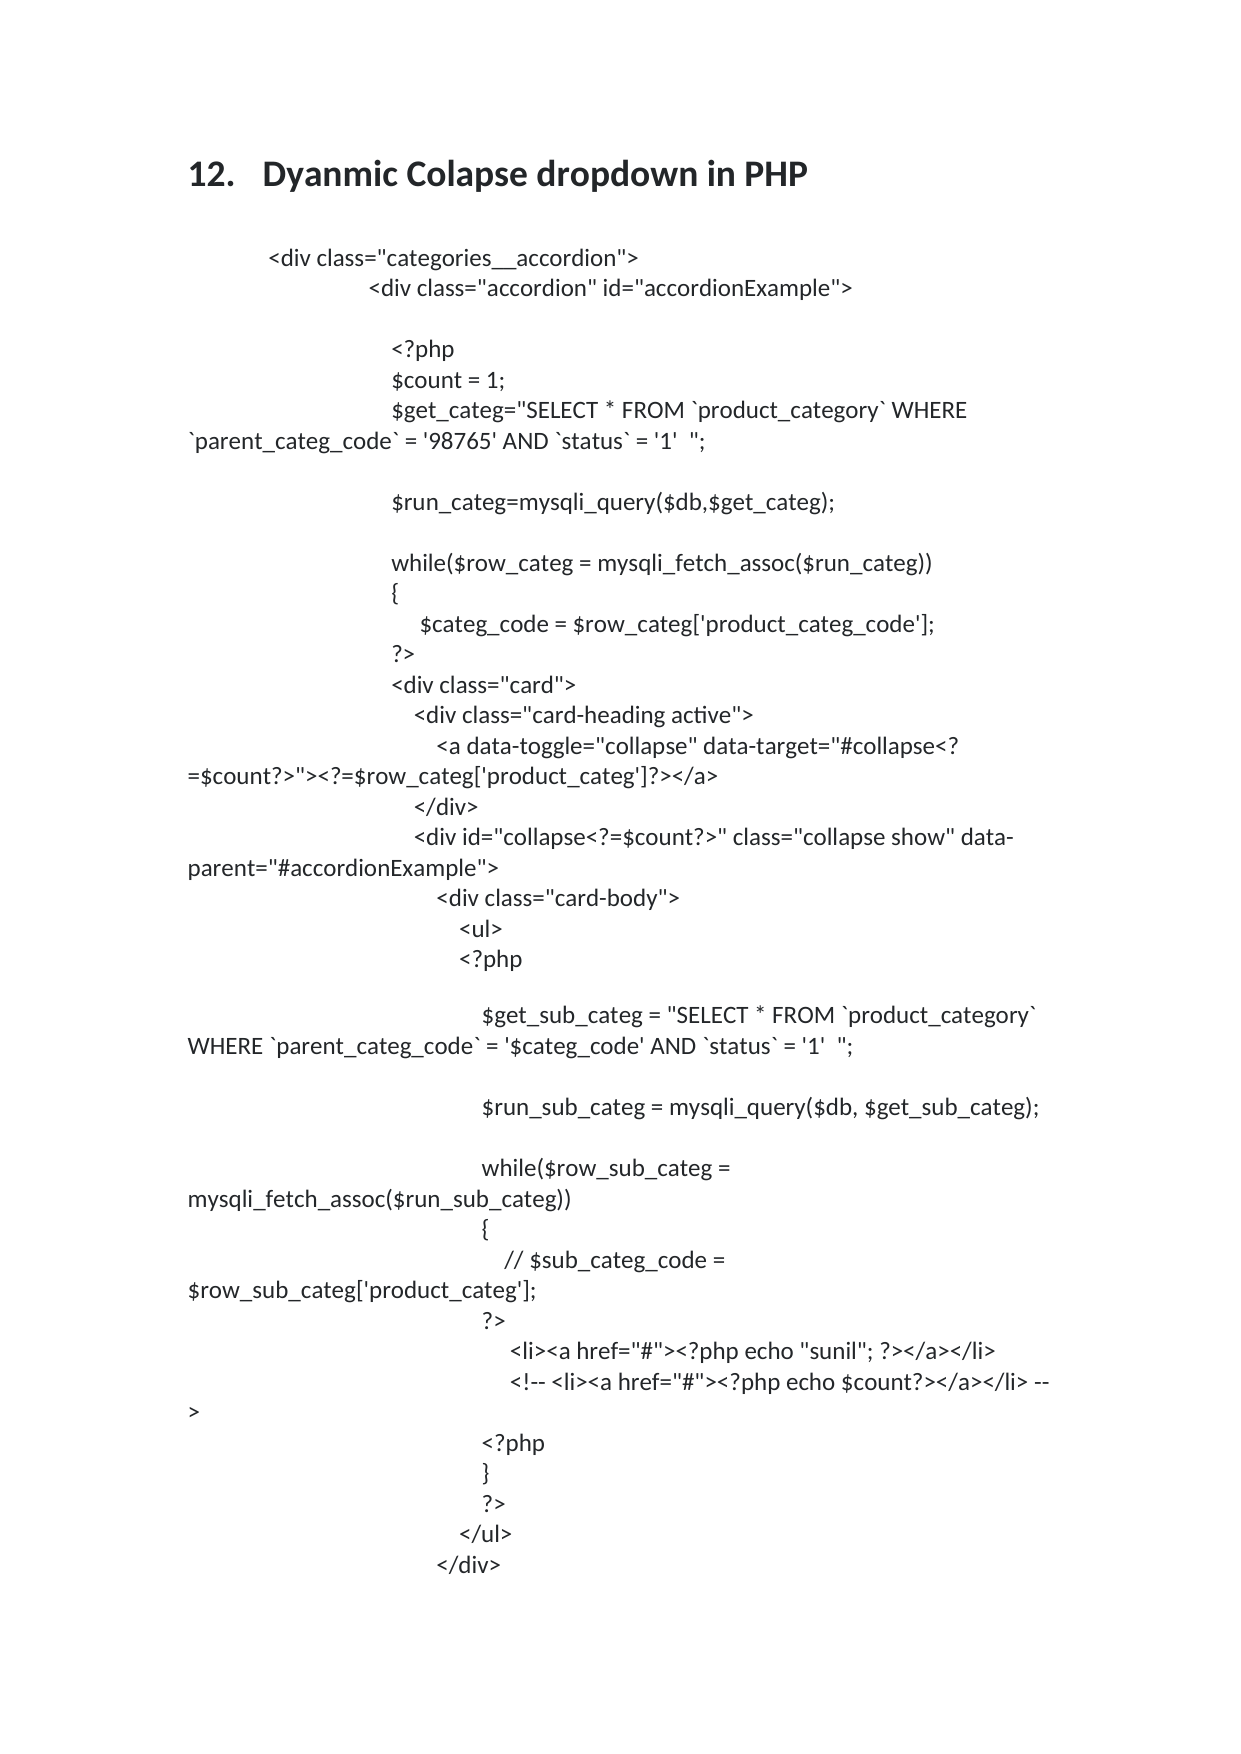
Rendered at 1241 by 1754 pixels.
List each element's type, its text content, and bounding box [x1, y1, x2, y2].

list <div class="categories__accordion"> [187, 242, 1053, 272]
list while($row_categ = mysqli_fetch_assoc($run_categ)) [187, 547, 1053, 577]
list <?php [187, 333, 1053, 364]
list ?> [187, 638, 1053, 669]
list </div> [187, 791, 1053, 822]
list </div> [187, 1549, 1053, 1579]
list <div class="card-body"> [187, 883, 1053, 913]
list </ul> [187, 1518, 1053, 1549]
list while($row_sub_categ = mysqli_fetch_assoc($run_sub_categ)) [187, 1152, 1053, 1213]
list <li><a href="#"><?php echo "sunil"; ?></a></li> [187, 1335, 1053, 1366]
list $categ_code = $row_categ['product_categ_code']; [187, 608, 1053, 638]
list <!-- <li><a href="#"><?php echo $count?></a></li> --> [187, 1366, 1053, 1427]
list <div id="collapse<?=$count?>" class="collapse show" data-parent="#accordionExample"> [187, 822, 1053, 883]
list $count = 1; [187, 364, 1053, 394]
list { [187, 1213, 1053, 1244]
list $get_sub_categ = "SELECT * FROM `product_category` WHERE `parent_categ_code` = '$categ_code' AND `status` = '1' "; [187, 999, 1053, 1061]
list { [187, 577, 1053, 608]
list Dyanmic Colapse dropdown in PHP [187, 150, 1053, 196]
list $run_categ=mysqli_query($db,$get_categ); [187, 486, 1053, 516]
list <div class="card-heading active"> [187, 699, 1053, 730]
list $run_sub_categ = mysqli_query($db, $get_sub_categ); [187, 1091, 1053, 1122]
list <ul> [187, 913, 1053, 944]
list <div class="card"> [187, 669, 1053, 699]
list <div class="accordion" id="accordionExample"> [187, 272, 1053, 303]
list ?> [187, 1305, 1053, 1335]
list $get_categ="SELECT * FROM `product_category` WHERE `parent_categ_code` = '98765' AND `status` = '1' "; [187, 394, 1053, 455]
list ?> [187, 1488, 1053, 1518]
list <?php [187, 1427, 1053, 1457]
list // $sub_categ_code = $row_sub_categ['product_categ']; [187, 1244, 1053, 1305]
list <a data-toggle="collapse" data-target="#collapse<?=$count?>"><?=$row_categ['product_categ']?></a> [187, 730, 1053, 791]
list } [187, 1457, 1053, 1488]
list <?php [187, 944, 1053, 974]
